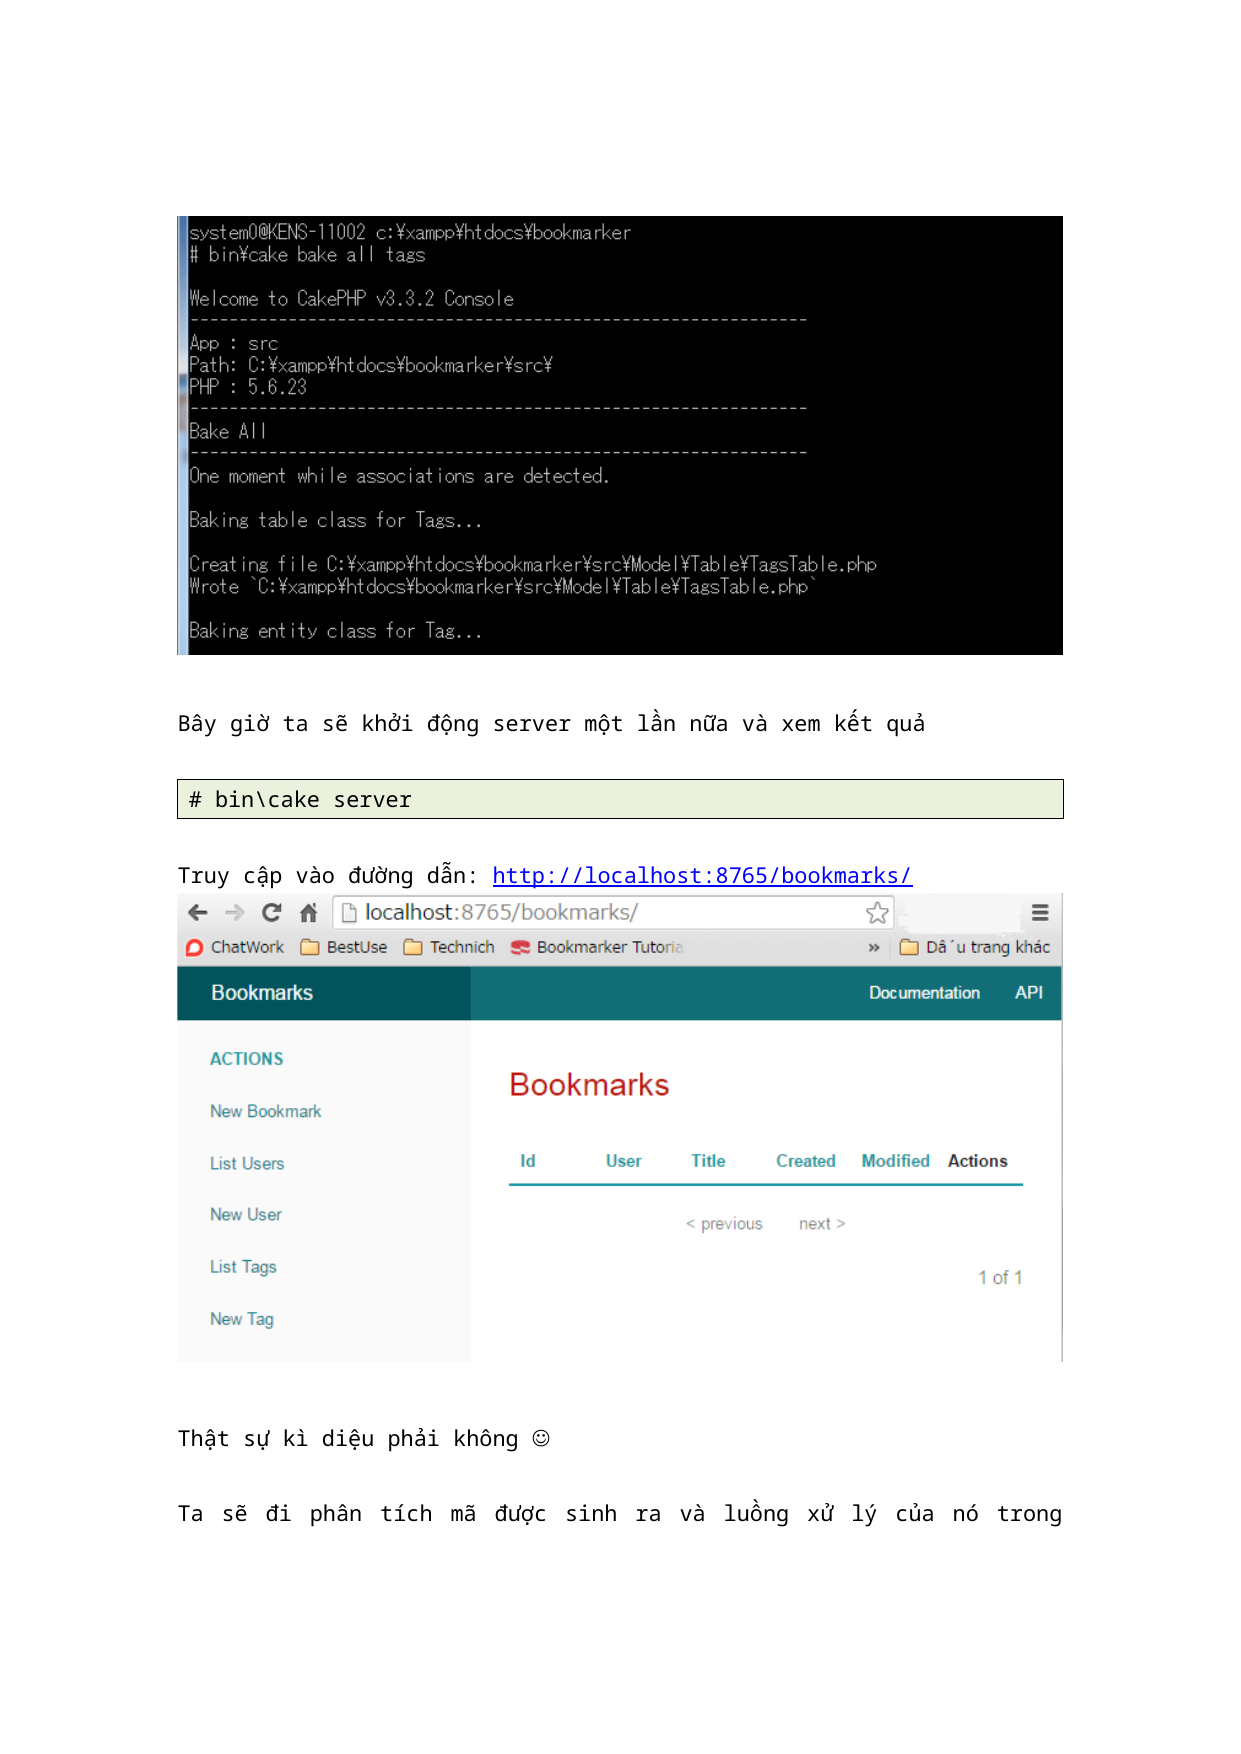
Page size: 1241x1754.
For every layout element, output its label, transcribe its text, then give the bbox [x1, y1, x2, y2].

table_header # bin\cake server [178, 780, 1063, 818]
picture [177, 893, 1063, 1362]
picture [177, 216, 1063, 655]
text Bây giờ ta sẽ khởi động server một lần nữa và xem kết quả [177, 704, 1063, 742]
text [177, 1494, 1063, 1531]
text Truy cập vào đường dẫn: http://localhost:8765/bookmarks/ [177, 856, 1063, 893]
text Thật sự kì diệu phải không [177, 1419, 1063, 1456]
